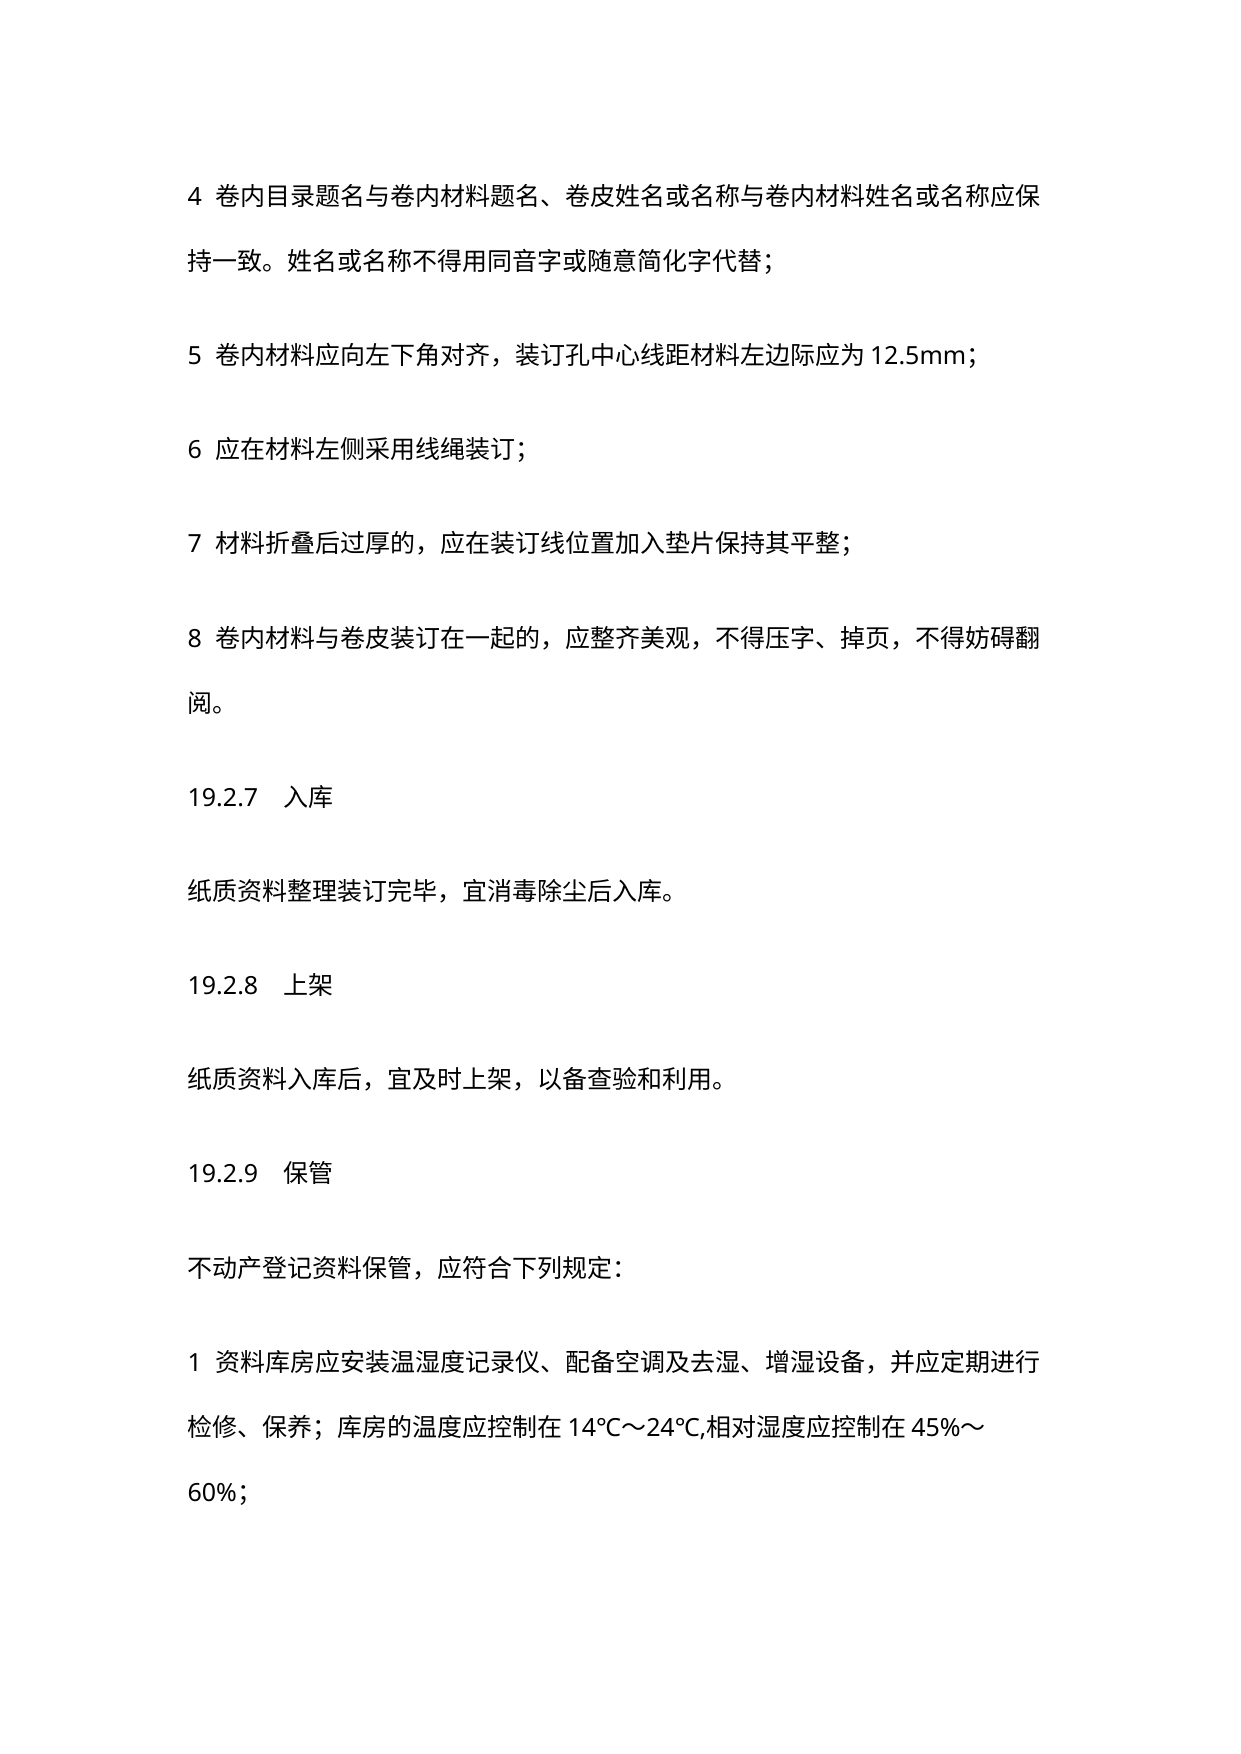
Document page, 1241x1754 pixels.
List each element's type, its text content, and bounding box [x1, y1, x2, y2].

text 纸质资料整理装订完毕，宜消毒除尘后入库。 [187, 857, 1053, 922]
text 8 卷内材料与卷皮装订在一起的，应整齐美观，不得压字、掉页，不得妨碍翻阅。 [187, 604, 1053, 734]
text 7 材料折叠后过厚的，应在装订线位置加入垫片保持其平整； [187, 509, 1053, 574]
text 6 应在材料左侧采用线绳装订； [187, 415, 1053, 480]
text 19.2.7 入库 [187, 763, 1053, 828]
text 1 资料库房应安装温湿度记录仪、配备空调及去湿、增湿设备，并应定期进行检修、保养；库房的温度应控制在14℃～24℃,相对湿度应控制在45%～60%； [187, 1328, 1053, 1523]
text 19.2.8 上架 [187, 951, 1053, 1016]
text 不动产登记资料保管，应符合下列规定： [187, 1234, 1053, 1299]
text 纸质资料入库后，宜及时上架，以备查验和利用。 [187, 1045, 1053, 1110]
text 4 卷内目录题名与卷内材料题名、卷皮姓名或名称与卷内材料姓名或名称应保持一致。姓名或名称不得用同音字或随意简化字代替； [187, 162, 1053, 292]
text 5 卷内材料应向左下角对齐，装订孔中心线距材料左边际应为12.5mm； [187, 321, 1053, 386]
text 19.2.9 保管 [187, 1139, 1053, 1204]
